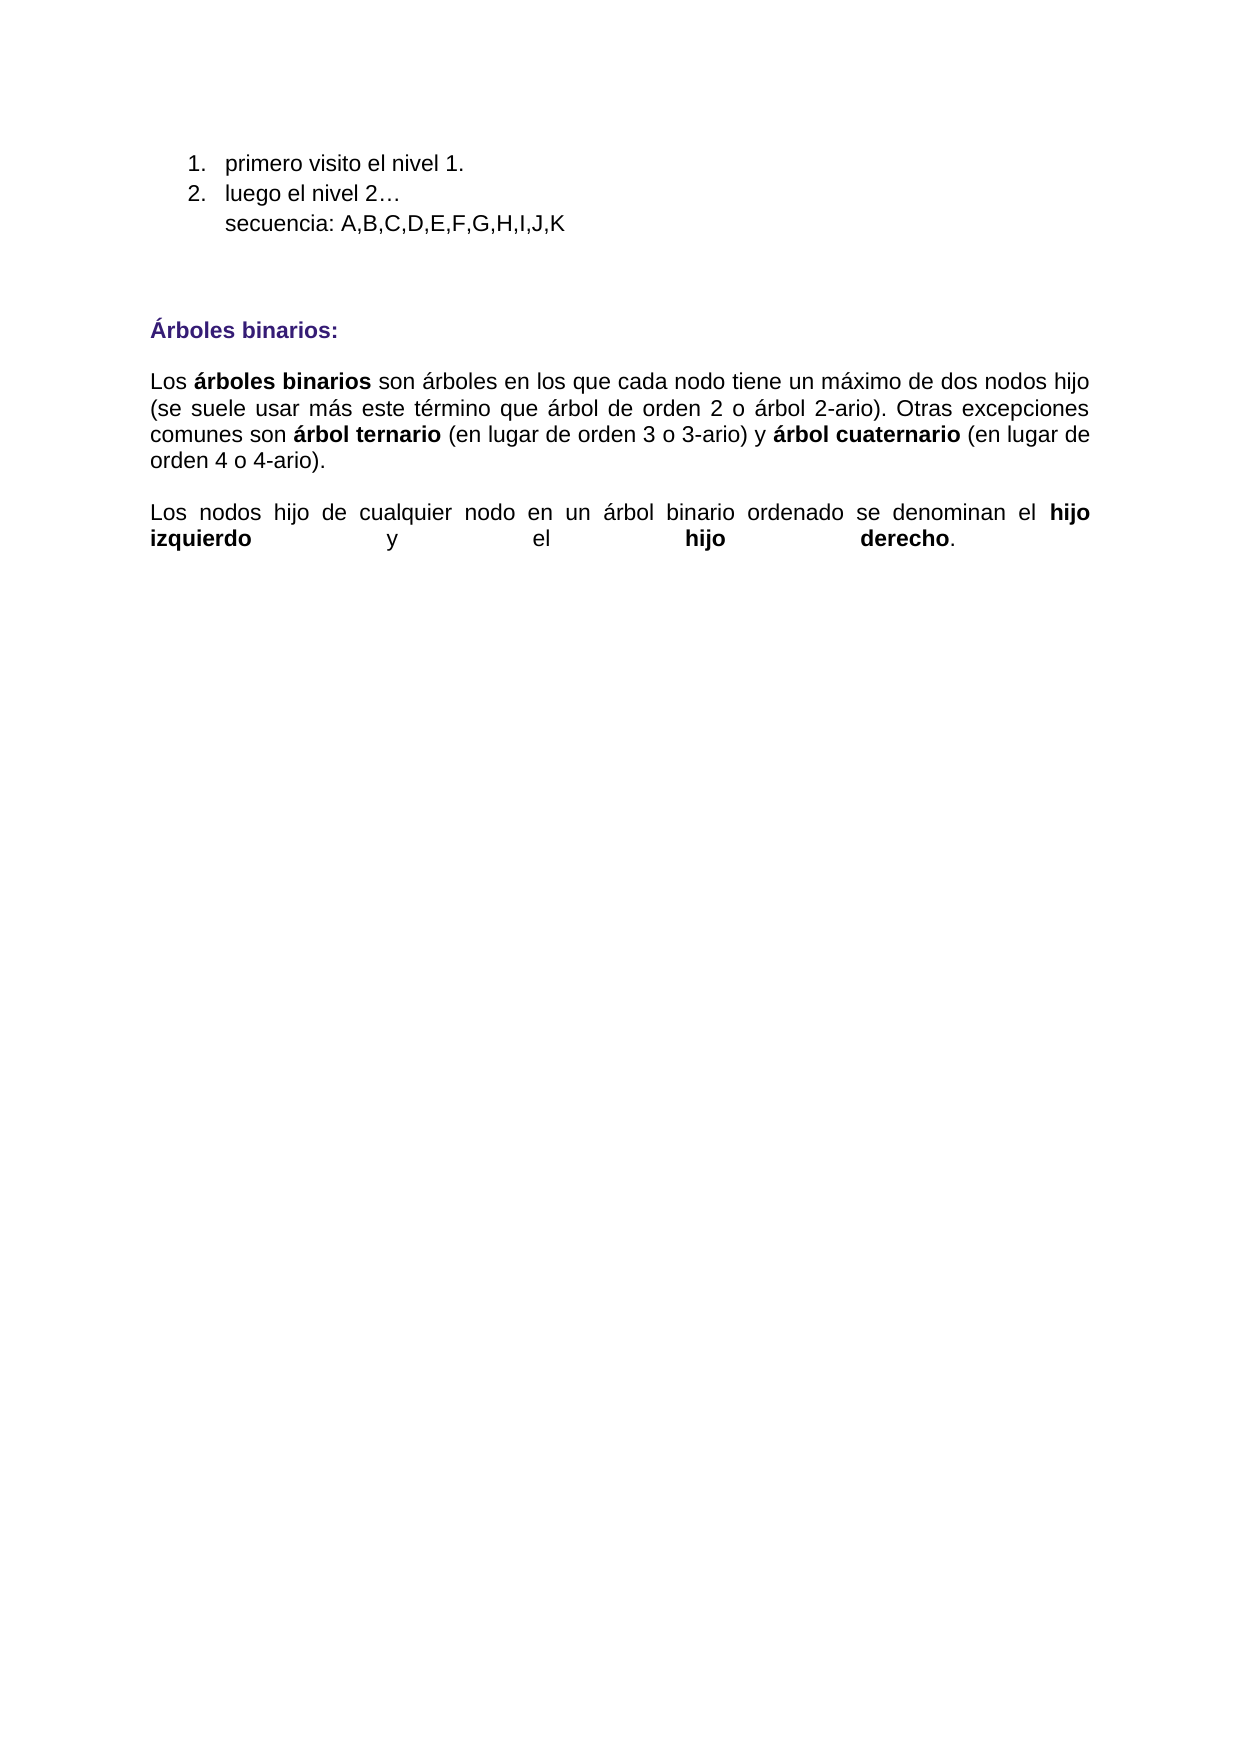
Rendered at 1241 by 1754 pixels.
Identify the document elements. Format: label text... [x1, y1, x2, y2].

text Árboles binarios: [150, 317, 1090, 343]
text Los nodos hijo de cualquier nodo en un árbol binario ordenado se denominan el hijo izquierdo y el hijo derecho. [150, 499, 1090, 580]
text secuencia: A,B,C,D,E,F,G,H,I,J,K [150, 210, 1090, 237]
list primero visito el nivel 1. [187, 150, 1090, 176]
list luego el nivel 2… [187, 180, 1090, 207]
text Los árboles binarios son árboles en los que cada nodo tiene un máximo de dos nodos hijo (se suele usar más este término que árbol de orden 2 o árbol 2-ario). Otras excepciones comunes son árbol ternario (en lugar de orden 3 o 3-ario) y árbol cuaternario (en lugar de orden 4 o 4-ario). [150, 368, 1090, 474]
